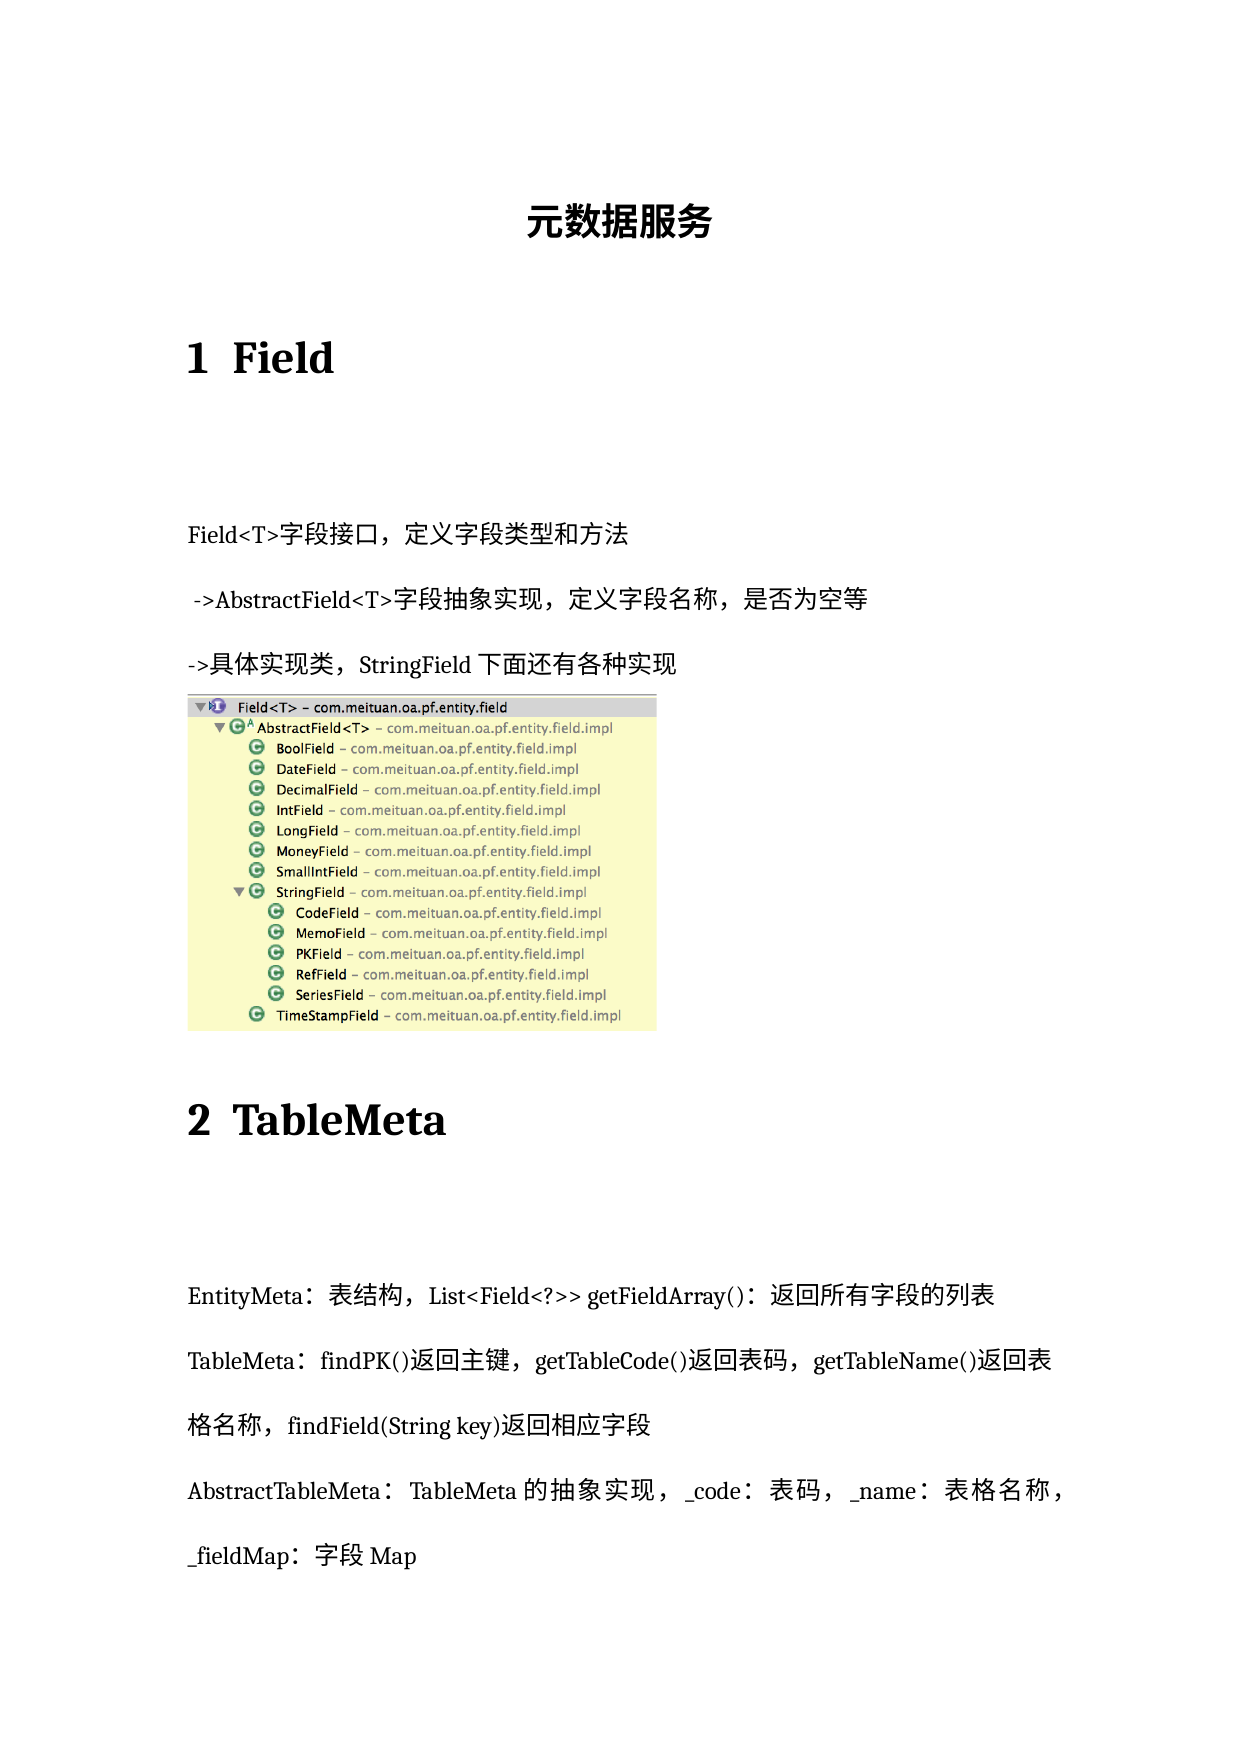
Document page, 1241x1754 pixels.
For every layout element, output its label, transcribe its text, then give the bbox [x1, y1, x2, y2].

text Field<T>字段接口，定义字段类型和方法 [187, 500, 1053, 565]
subtitle Field [187, 326, 1053, 391]
text ->AbstractField<T>字段抽象实现，定义字段名称，是否为空等 [187, 565, 1053, 630]
picture [187, 694, 657, 1031]
subtitle TableMeta [187, 1088, 1053, 1153]
text TableMeta：findPK()返回主键，getTableCode()返回表码，getTableName()返回表格名称，findField(String key)返回相应字段 [187, 1326, 1053, 1456]
text ->具体实现类，StringField下面还有各种实现 [187, 630, 1053, 695]
text AbstractTableMeta：TableMeta的抽象实现，_code：表码，_name：表格名称，_fieldMap：字段Map [187, 1456, 1053, 1586]
title 元数据服务 [187, 187, 1053, 252]
text EntityMeta：表结构，List<Field<?>> getFieldArray()：返回所有字段的列表 [187, 1261, 1053, 1326]
